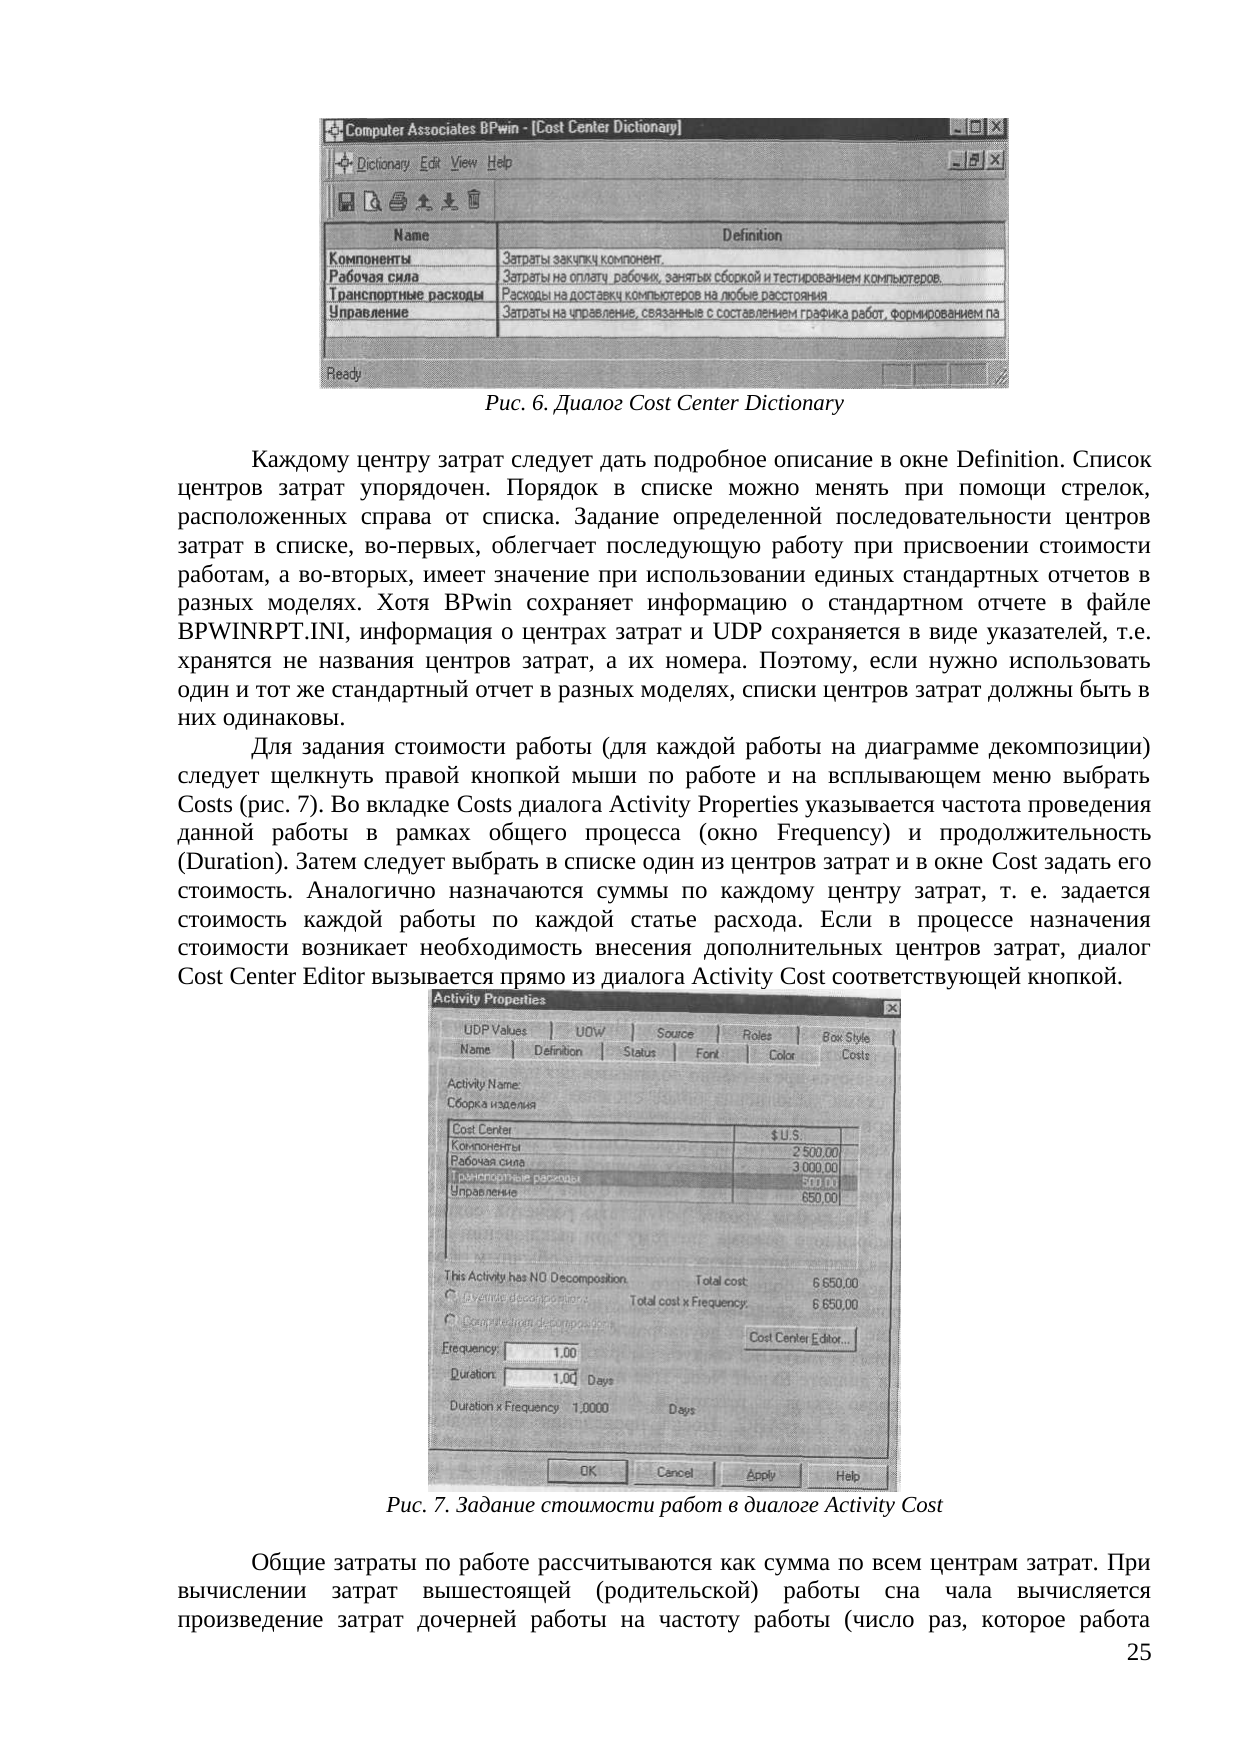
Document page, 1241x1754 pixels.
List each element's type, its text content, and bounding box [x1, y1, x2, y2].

text Каждому центру затрат следует дать подробное описание в окне Definition. Список центров затрат упорядочен. Порядок в списке можно менять при помощи стрелок, расположенных справа от списка. Задание определенной последовательности центров затрат в списке, во-первых, облегчает последующую работу при присвоении стоимости работам, а во-вторых, имеет значение при использовании единых стандартных отчетов в разных моделях. Хотя BPwin сохраняет информацию о стандартном отчете в файле BPWINRPT.INI, информация о центрах затрат и UDP сохраняется в виде указателей, т.е. хранятся не названия центров затрат, а их номера. Поэтому, если нужно использовать один и тот же стандартный отчет в разных моделях, списки центров затрат должны быть в них одинаковы. [177, 444, 1152, 731]
picture [428, 989, 901, 1492]
text Рис. 7. Задание стоимости работ в диалоге Activity Cost [177, 1492, 1152, 1518]
text Рис. 6. Диалог Cost Center Dictionary [177, 388, 1152, 415]
picture [319, 118, 1009, 389]
text Для задания стоимости работы (для каждой работы на диаграмме декомпозиции) следует щелкнуть правой кнопкой мыши по работе и на всплывающем меню выбрать Costs (рис. 7). Во вкладке Costs диалога Activity Properties указывается частота проведения данной работы в рамках общего процесса (окно Frequency) и продолжительность (Duration). Затем следует выбрать в списке один из центров затрат и в окне Cost задать его стоимость. Аналогично назначаются суммы по каждому центру затрат, т. е. задается стоимость каждой работы по каждой статье расхода. Если в процессе назначения стоимости возникает необходимость внесения дополнительных центров затрат, диалог Cost Center Editor вызывается прямо из диалога Activity Cost соответствующей кнопкой. [177, 731, 1152, 990]
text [177, 1547, 1152, 1633]
